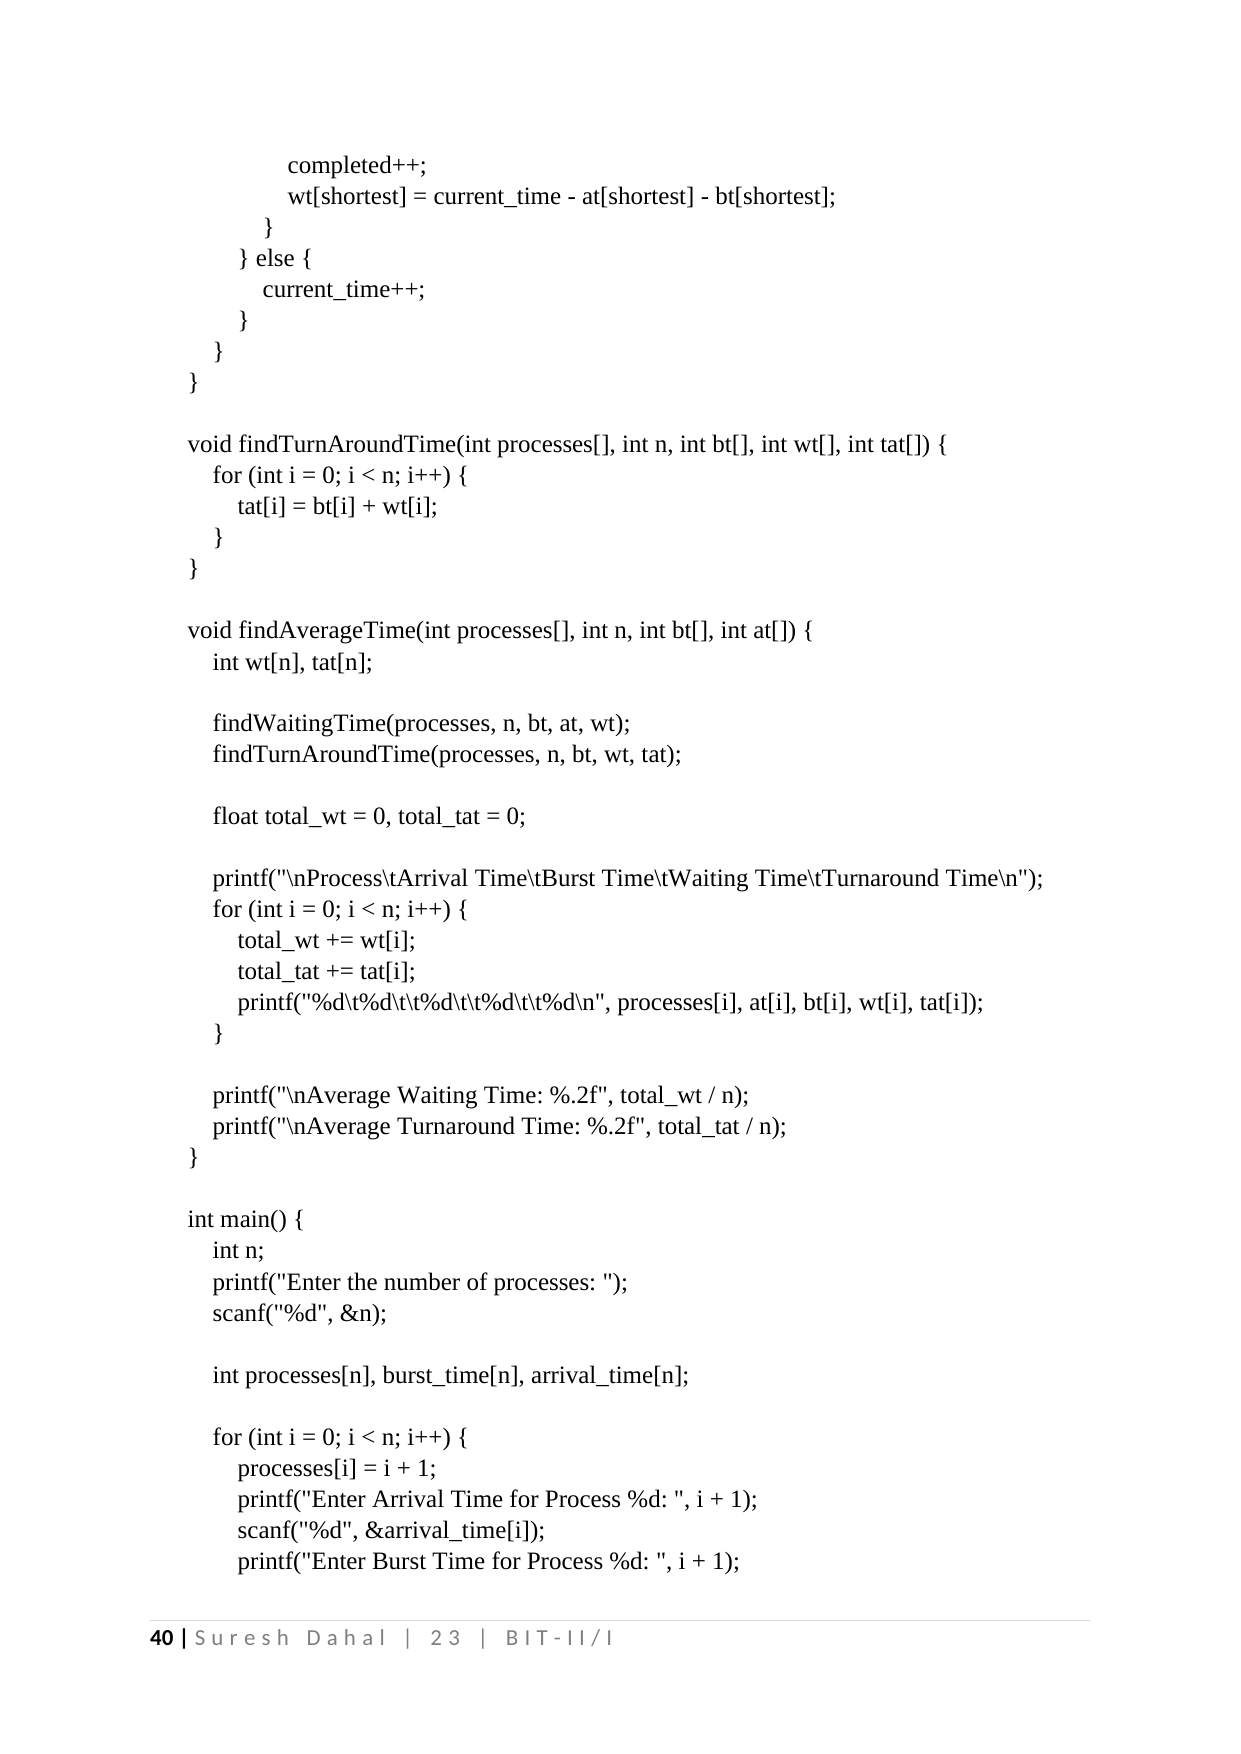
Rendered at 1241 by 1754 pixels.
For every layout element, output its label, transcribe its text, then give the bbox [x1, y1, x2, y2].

list printf("Enter Burst Time for Process %d: ", i + 1); [187, 1546, 1090, 1575]
list processes[i] = i + 1; [187, 1453, 1090, 1482]
list int processes[n], burst_time[n], arrival_time[n]; [187, 1360, 1090, 1388]
list printf("%d\t%d\t\t%d\t\t%d\t\t%d\n", processes[i], at[i], bt[i], wt[i], tat[i]); [187, 987, 1090, 1016]
list } [187, 305, 1090, 334]
list } [187, 553, 1090, 582]
list } [187, 212, 1090, 241]
list findWaitingTime(processes, n, bt, at, wt); [187, 708, 1090, 737]
list printf("\nProcess\tArrival Time\tBurst Time\tWaiting Time\tTurnaround Time\n"); [187, 863, 1090, 892]
list scanf("%d", &n); [187, 1298, 1090, 1326]
list float total_wt = 0, total_tat = 0; [187, 801, 1090, 830]
list for (int i = 0; i < n; i++) { [187, 894, 1090, 923]
list total_wt += wt[i]; [187, 925, 1090, 954]
list printf("\nAverage Turnaround Time: %.2f", total_tat / n); [187, 1111, 1090, 1140]
list int wt[n], tat[n]; [187, 647, 1090, 675]
list int main() { [187, 1204, 1090, 1233]
list printf("\nAverage Waiting Time: %.2f", total_wt / n); [187, 1080, 1090, 1109]
list } [187, 1018, 1090, 1047]
list completed++; [187, 150, 1090, 179]
list wt[shortest] = current_time - at[shortest] - bt[shortest]; [187, 181, 1090, 210]
list current_time++; [187, 274, 1090, 303]
list for (int i = 0; i < n; i++) { [187, 460, 1090, 489]
list scanf("%d", &arrival_time[i]); [187, 1515, 1090, 1544]
list void findAverageTime(int processes[], int n, int bt[], int at[]) { [187, 616, 1090, 644]
list void findTurnAroundTime(int processes[], int n, int bt[], int wt[], int tat[]) { [187, 429, 1090, 458]
list for (int i = 0; i < n; i++) { [187, 1422, 1090, 1451]
list } else { [187, 243, 1090, 272]
list } [187, 522, 1090, 551]
list int n; [187, 1236, 1090, 1264]
list total_tat += tat[i]; [187, 956, 1090, 985]
list } [187, 367, 1090, 396]
list } [187, 336, 1090, 365]
list printf("Enter the number of processes: "); [187, 1267, 1090, 1295]
list findTurnAroundTime(processes, n, bt, wt, tat); [187, 739, 1090, 768]
list tat[i] = bt[i] + wt[i]; [187, 491, 1090, 520]
list printf("Enter Arrival Time for Process %d: ", i + 1); [187, 1484, 1090, 1513]
list } [187, 1142, 1090, 1171]
